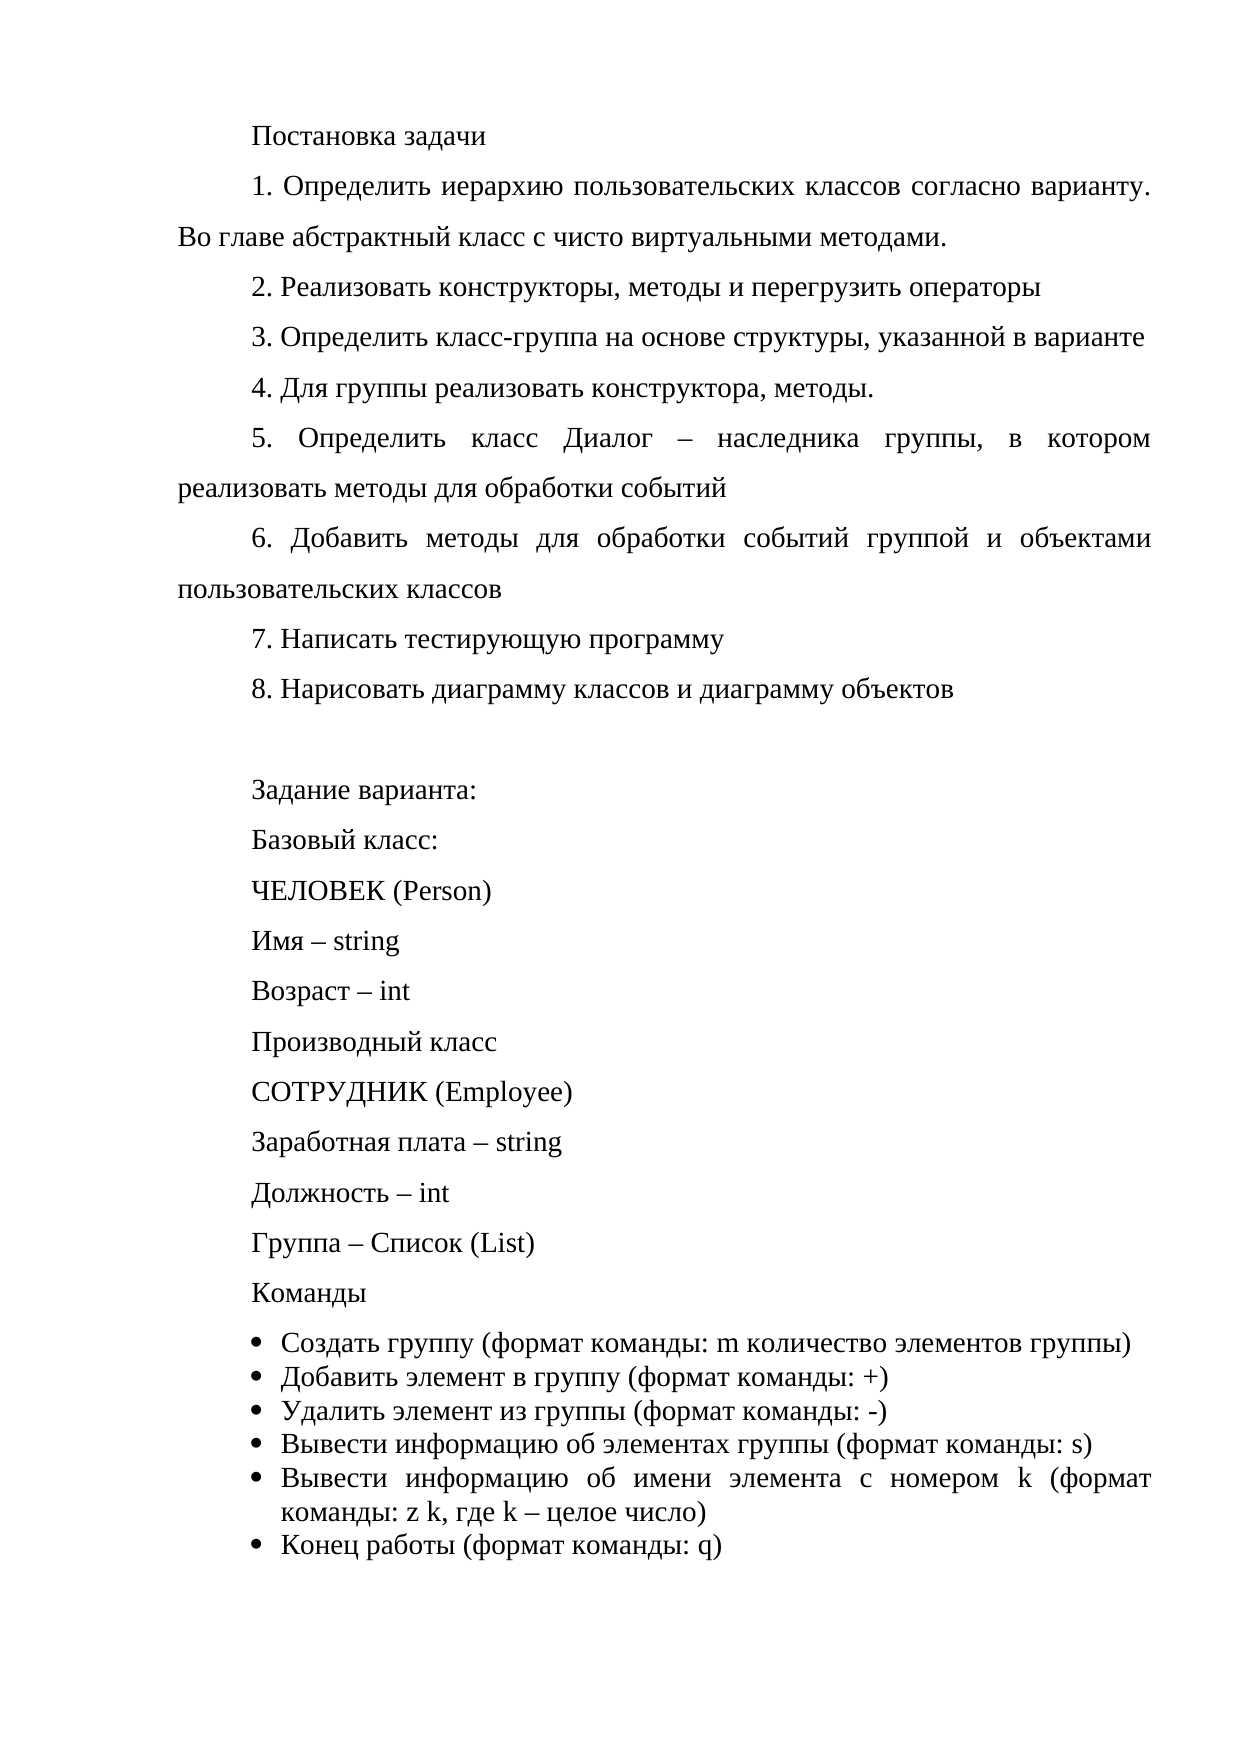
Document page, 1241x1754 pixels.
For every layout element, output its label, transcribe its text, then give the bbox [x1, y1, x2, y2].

text Базовый класс: [177, 822, 1152, 856]
text СОТРУДНИК (Employee) [177, 1074, 1152, 1108]
list Добавить элемент в группу (формат команды: +) [251, 1359, 1152, 1393]
text Заработная плата – string [177, 1124, 1152, 1158]
text Возраст – int [177, 973, 1152, 1007]
text ЧЕЛОВЕК (Person) [177, 873, 1152, 906]
text 2. Реализовать конструкторы, методы и перегрузить операторы [177, 269, 1152, 303]
list Вывести информацию об элементах группы (формат команды: s) [251, 1427, 1152, 1460]
text Группа – Список (List) [177, 1225, 1152, 1258]
text Задание варианта: [177, 772, 1152, 806]
list Конец работы (формат команды: q) [251, 1527, 1152, 1561]
text 5. Определить класс Диалог – наследника группы, в котором реализовать методы для обработки событий [177, 420, 1152, 504]
text 4. Для группы реализовать конструктора, методы. [177, 370, 1152, 403]
text 8. Нарисовать диаграмму классов и диаграмму объектов [177, 672, 1152, 705]
list Удалить элемент из группы (формат команды: -) [251, 1393, 1152, 1427]
text Постановка задачи [177, 118, 1152, 152]
text 6. Добавить методы для обработки событий группой и объектами пользовательских классов [177, 521, 1152, 604]
list Вывести информацию об имени элемента с номером k (формат команды: z k, где k – целое число) [251, 1460, 1152, 1527]
text Имя – string [177, 923, 1152, 957]
text 3. Определить класс-группа на основе структуры, указанной в варианте [177, 319, 1152, 353]
text Должность – int [177, 1175, 1152, 1208]
text 7. Написать тестирующую программу [177, 621, 1152, 655]
text Команды [177, 1275, 1152, 1309]
list Создать группу (формат команды: m количество элементов группы) [251, 1326, 1152, 1359]
text Производный класс [177, 1024, 1152, 1057]
text 1. Определить иерархию пользовательских классов согласно варианту. Во главе абстрактный класс с чисто виртуальными методами. [177, 168, 1152, 252]
